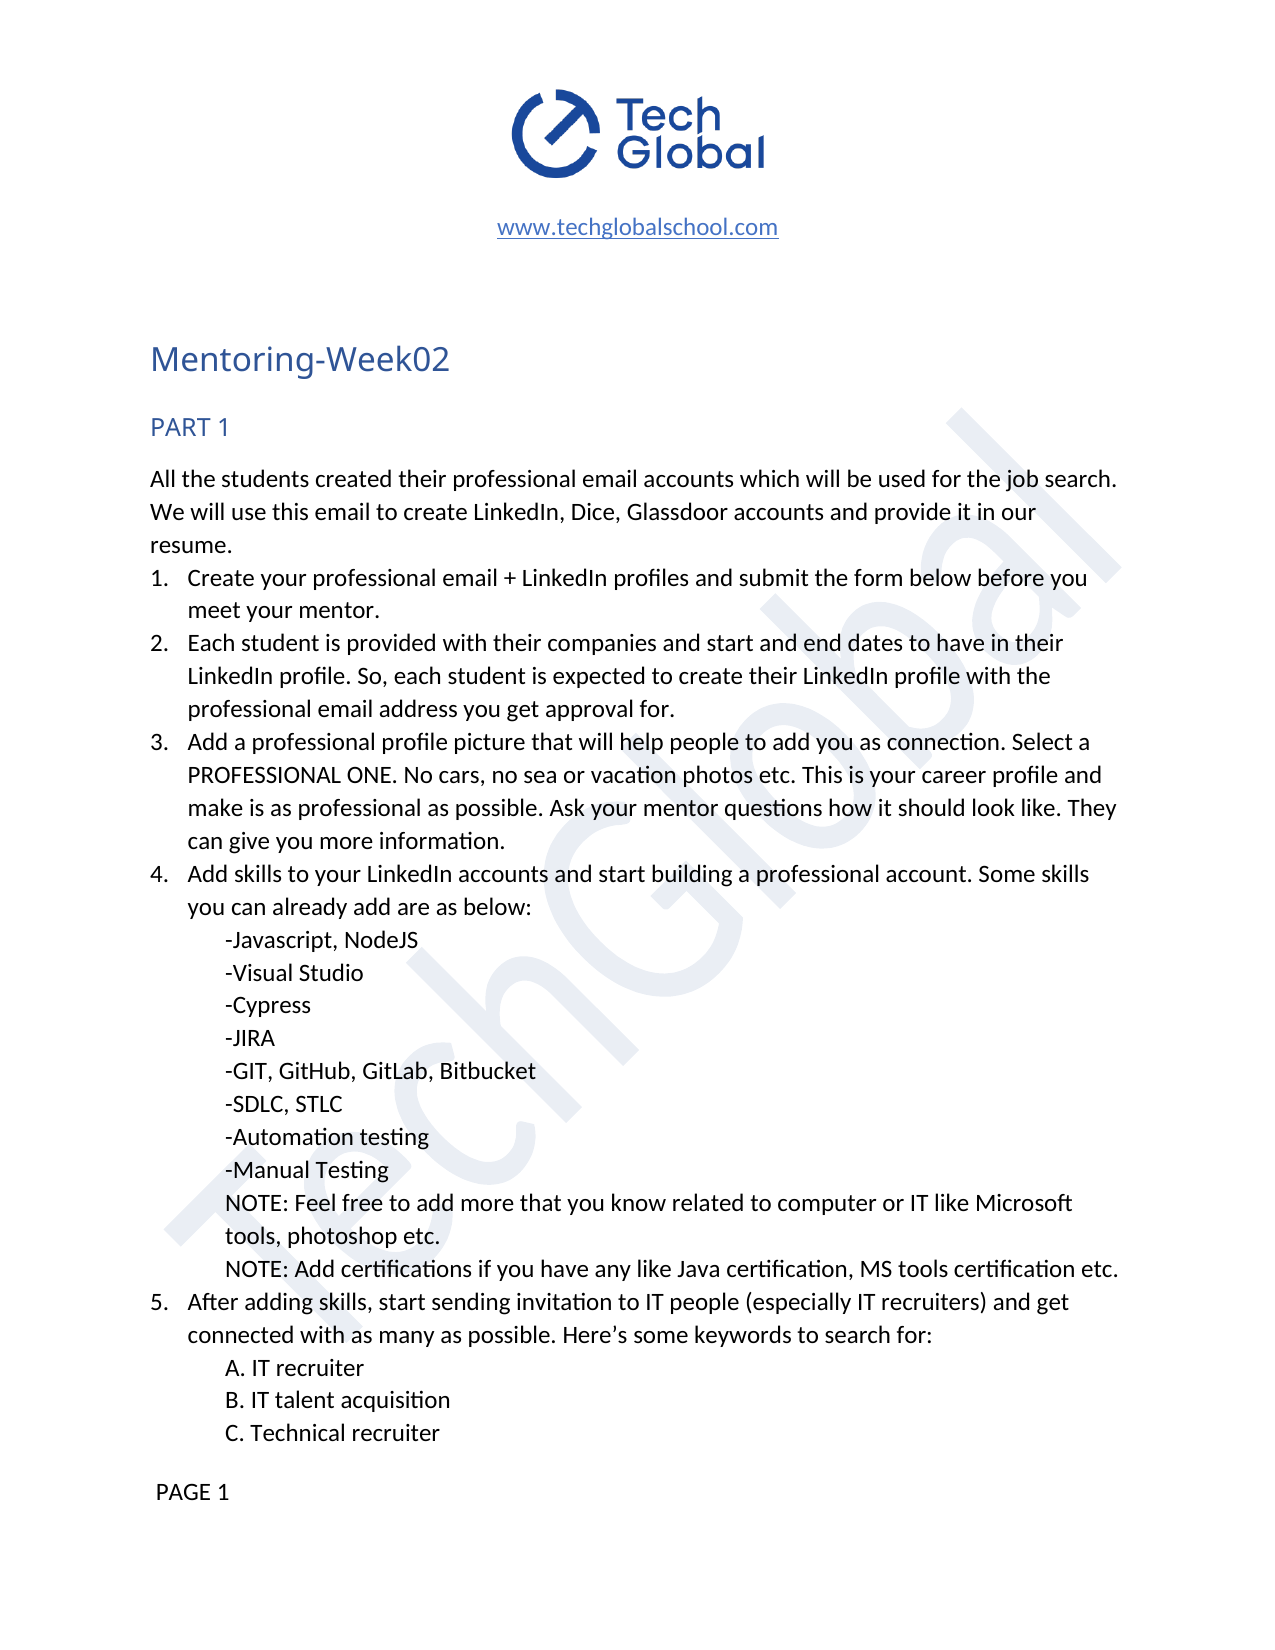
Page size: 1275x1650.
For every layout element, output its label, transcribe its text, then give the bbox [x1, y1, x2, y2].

list -Visual Studio [225, 957, 1125, 987]
list -Cypress [225, 990, 1125, 1020]
list All the students created their professional email accounts which will be used for the job search. We will use this email to create LinkedIn, Dice, Glassdoor accounts and provide it in our resume. [150, 463, 1125, 559]
list -SDLC, STLC [225, 1088, 1125, 1119]
list -Automation testing [225, 1121, 1125, 1152]
list A. IT recruiter [150, 1352, 1125, 1382]
list Add a professional profile picture that will help people to add you as connection. Select a PROFESSIONAL ONE. No cars, no sea or vacation photos etc. This is your career profile and make is as professional as possible. Ask your mentor questions how it should look like. They can give you more information. [150, 726, 1125, 856]
list -GIT, GitHub, GitLab, Bitbucket [225, 1056, 1125, 1086]
list Create your professional email + LinkedIn profiles and submit the form below before you meet your mentor. [150, 562, 1125, 625]
list -Manual Testing [225, 1154, 1125, 1185]
picture [490, 75, 785, 193]
list C. Technical recruiter [150, 1418, 1125, 1448]
list NOTE: Feel free to add more that you know related to computer or IT like Microsoft tools, photoshop etc. [225, 1187, 1125, 1251]
list Each student is provided with their companies and start and end dates to have in their LinkedIn profile. So, each student is expected to create their LinkedIn profile with the professional email address you get approval for. [150, 628, 1125, 724]
list -JIRA [225, 1023, 1125, 1053]
subtitle Mentoring-Week02 [150, 336, 1125, 381]
list -Javascript, NodeJS [225, 924, 1125, 954]
list Add skills to your LinkedIn accounts and start building a professional account. Some skills you can already add are as below: [150, 858, 1125, 921]
subtitle PART 1 [150, 409, 1125, 444]
list After adding skills, start sending invitation to IT people (especially IT recruiters) and get connected with as many as possible. Here’s some keywords to search for: [150, 1286, 1125, 1349]
list B. IT talent acquisition [150, 1385, 1125, 1415]
list NOTE: Add certifications if you have any like Java certification, MS tools certification etc. [225, 1253, 1125, 1283]
